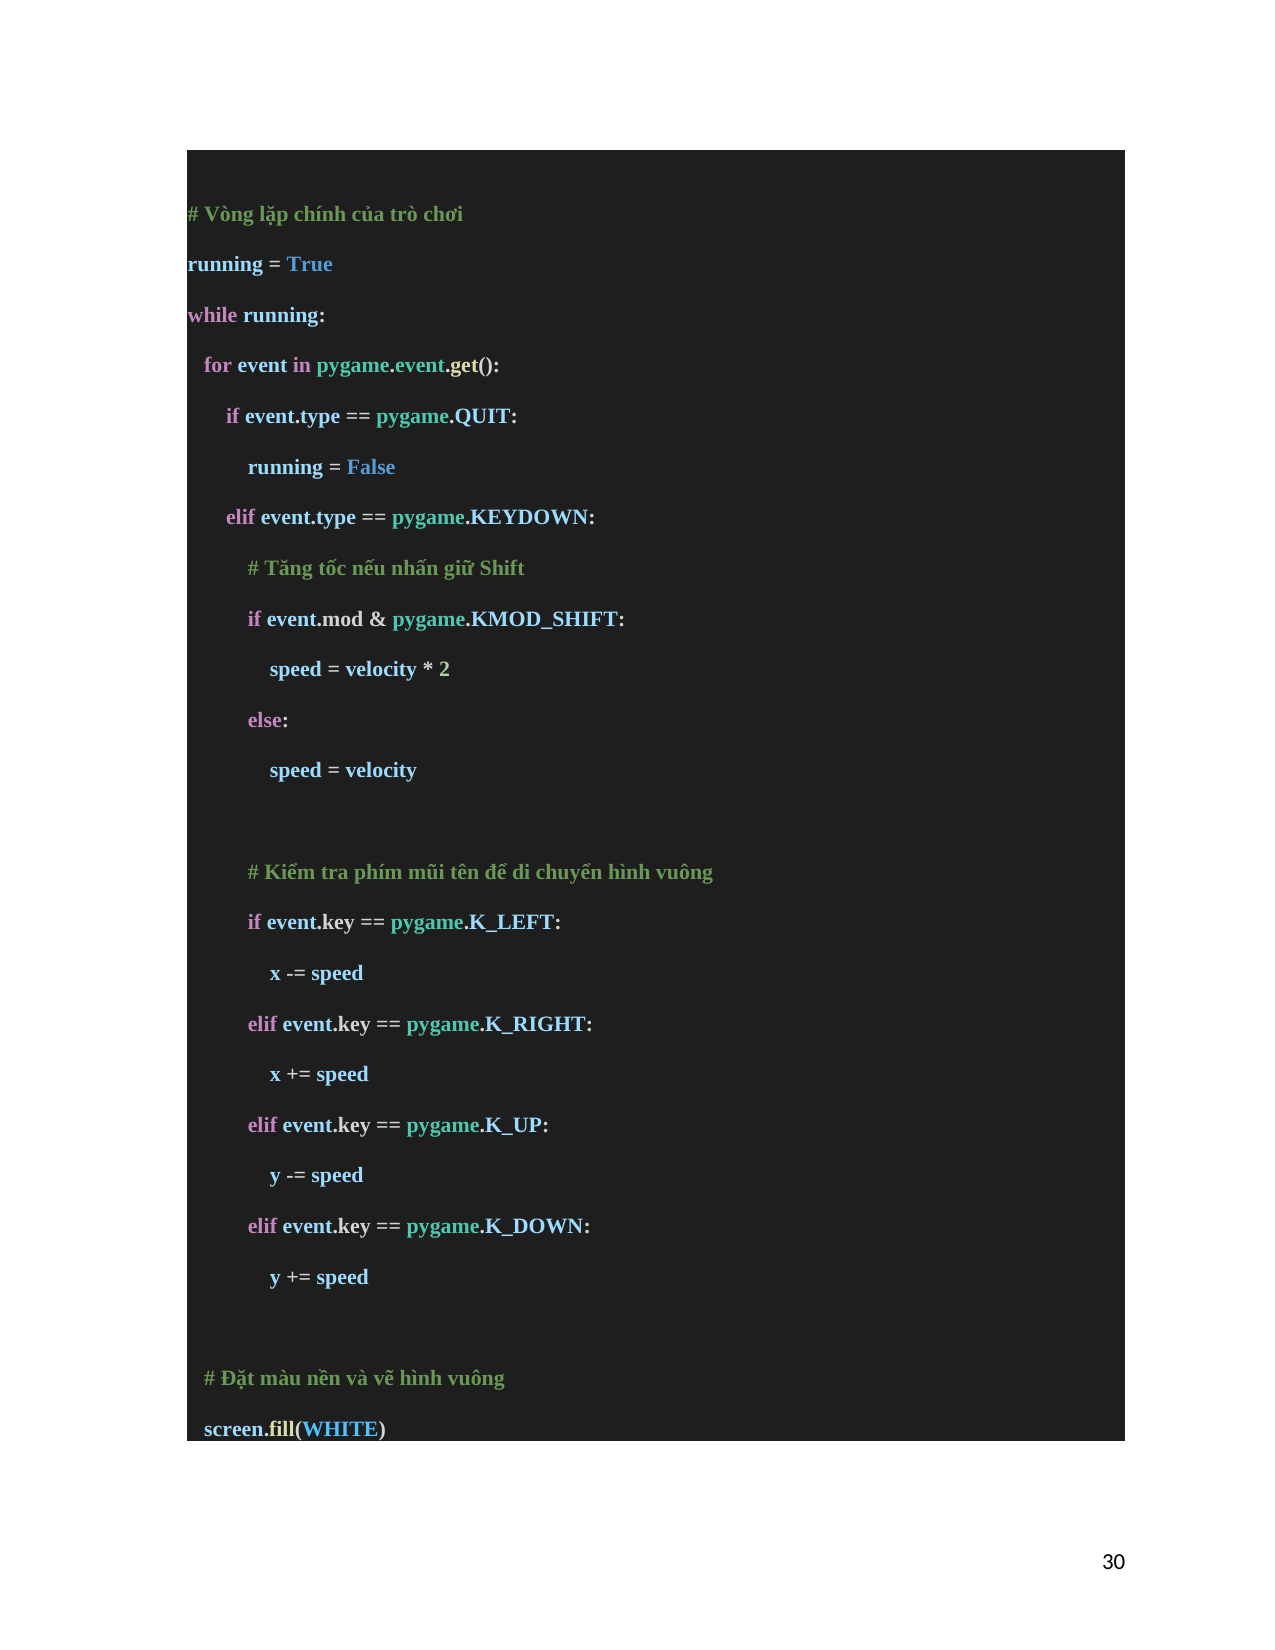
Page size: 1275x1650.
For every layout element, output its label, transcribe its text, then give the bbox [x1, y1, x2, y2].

text running = False [187, 454, 1125, 479]
text while running: [187, 302, 1125, 327]
text # Vòng lặp chính của trò chơi [187, 201, 1125, 226]
text # Đặt màu nền và vẽ hình vuông [187, 1365, 1125, 1390]
text elif event.type == pygame.KEYDOWN: [187, 504, 1125, 529]
text for event in pygame.event.get(): [187, 352, 1125, 378]
text if event.type == pygame.QUIT: [187, 403, 1125, 428]
text if event.key == pygame.K_LEFT: [187, 909, 1125, 934]
text screen.fill(WHITE) [187, 1416, 1125, 1441]
text y -= speed [187, 1162, 1125, 1188]
text elif event.key == pygame.K_RIGHT: [187, 1011, 1125, 1036]
text elif event.key == pygame.K_DOWN: [187, 1213, 1125, 1238]
text # Tăng tốc nếu nhấn giữ Shift [187, 555, 1125, 580]
text speed = velocity * 2 [187, 656, 1125, 681]
text y += speed [187, 1264, 1125, 1289]
text elif event.key == pygame.K_UP: [187, 1112, 1125, 1137]
text running = True [187, 251, 1125, 276]
text else: [187, 707, 1125, 732]
text speed = velocity [187, 757, 1125, 783]
text # Kiểm tra phím mũi tên để di chuyển hình vuông [187, 859, 1125, 884]
text if event.mod & pygame.KMOD_SHIFT: [187, 606, 1125, 631]
text x -= speed [187, 960, 1125, 985]
text x += speed [187, 1061, 1125, 1086]
